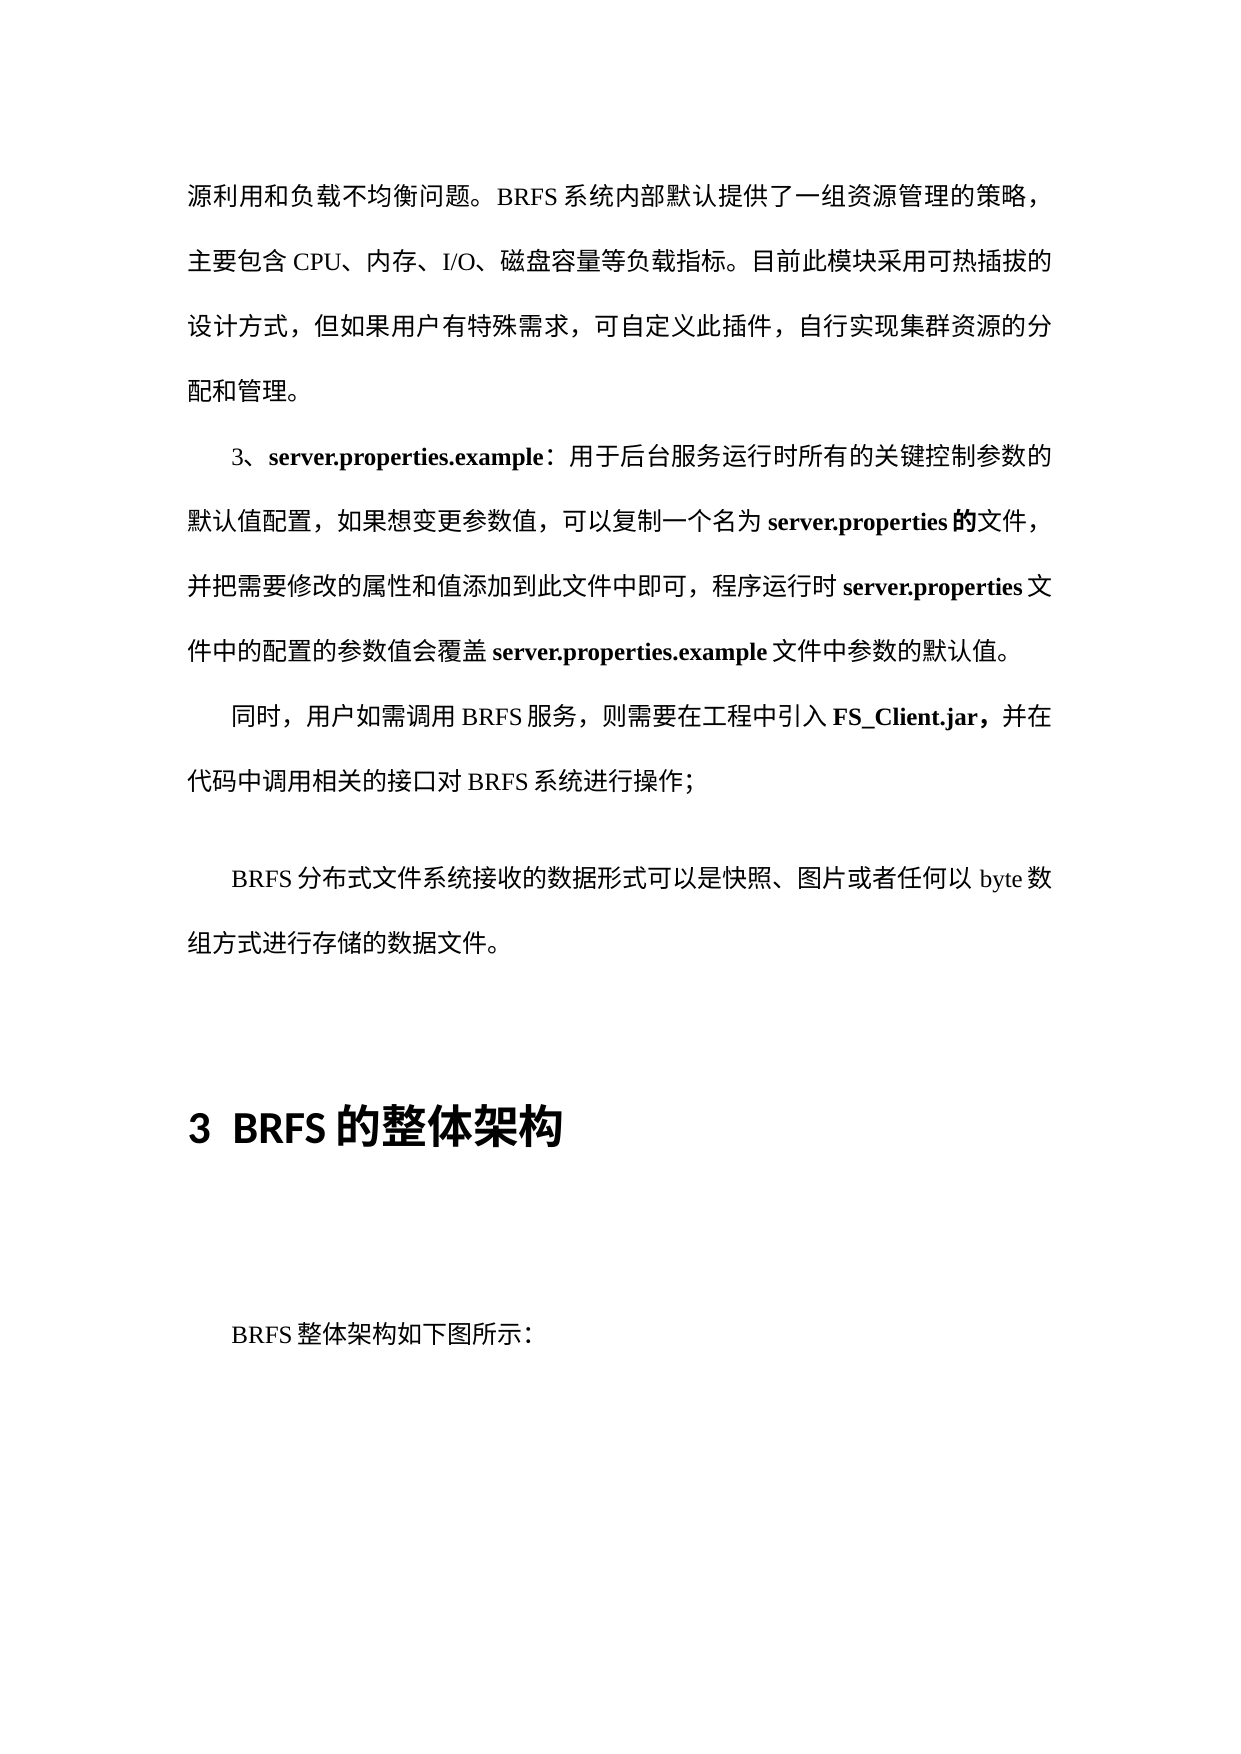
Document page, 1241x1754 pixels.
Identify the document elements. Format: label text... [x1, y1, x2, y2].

list 同时，用户如需调用BRFS服务，则需要在工程中引入FS_Client.jar，并在代码中调用相关的接口对BRFS系统进行操作； [187, 682, 1053, 812]
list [187, 162, 1053, 422]
subtitle BRFS的整体架构 [187, 1075, 1053, 1172]
text BRFS整体架构如下图所示： [187, 1300, 1053, 1365]
text BRFS分布式文件系统接收的数据形式可以是快照、图片或者任何以byte数组方式进行存储的数据文件。 [187, 844, 1053, 974]
list server.properties.example：用于后台服务运行时所有的关键控制参数的默认值配置，如果想变更参数值，可以复制一个名为server.properties的文件，并把需要修改的属性和值添加到此文件中即可，程序运行时server.properties文件中的配置的参数值会覆盖server.properties.example文件中参数的默认值。 [187, 422, 1053, 682]
